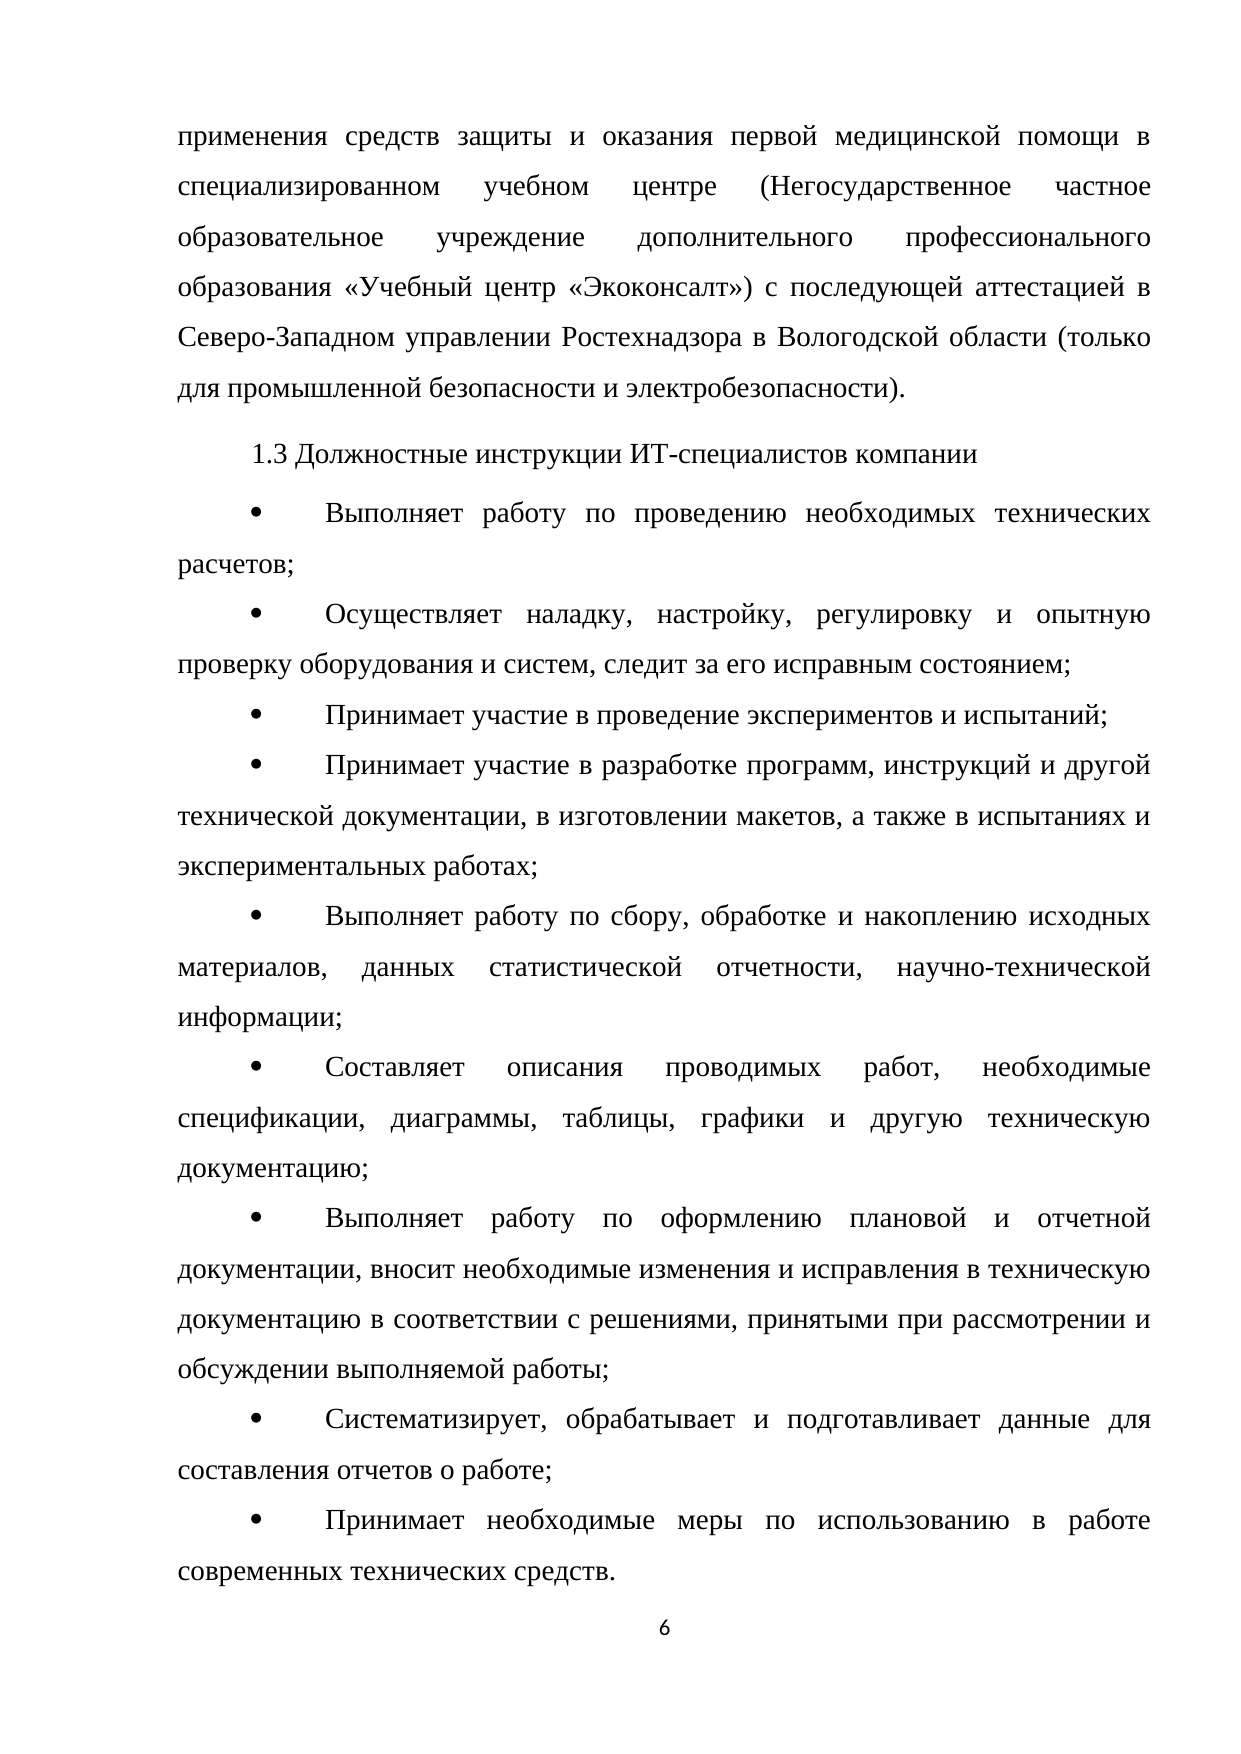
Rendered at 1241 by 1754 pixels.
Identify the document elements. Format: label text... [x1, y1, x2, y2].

list Выполняет работу по сбору, обработке и накоплению исходных материалов, данных статистической отчетности, научно-технической информации; [177, 898, 1152, 1032]
list Систематизирует, обрабатывает и подготавливает данные для составления отчетов о работе; [177, 1402, 1152, 1486]
list Осуществляет наладку, настройку, регулировку и опытную проверку оборудования и систем, следит за его исправным состоянием; [177, 596, 1152, 680]
list Составляет описания проводимых работ, необходимые спецификации, диаграммы, таблицы, графики и другую техническую документацию; [177, 1049, 1152, 1183]
list Выполняет работу по оформлению плановой и отчетной документации, вносит необходимые изменения и исправления в техническую документацию в соответствии с решениями, принятыми при рассмотрении и обсуждении выполняемой работы; [177, 1200, 1152, 1385]
subtitle 1.3 Должностные инструкции ИТ-специалистов компании [177, 437, 1152, 470]
list Принимает необходимые меры по использованию в работе современных технических средств. [177, 1502, 1152, 1586]
list Выполняет работу по проведению необходимых технических расчетов; [177, 495, 1152, 579]
list Принимает участие в проведение экспериментов и испытаний; [177, 697, 1152, 730]
list Принимает участие в разработке программ, инструкций и другой технической документации, в изготовлении макетов, а также в испытаниях и экспериментальных работах; [177, 747, 1152, 881]
